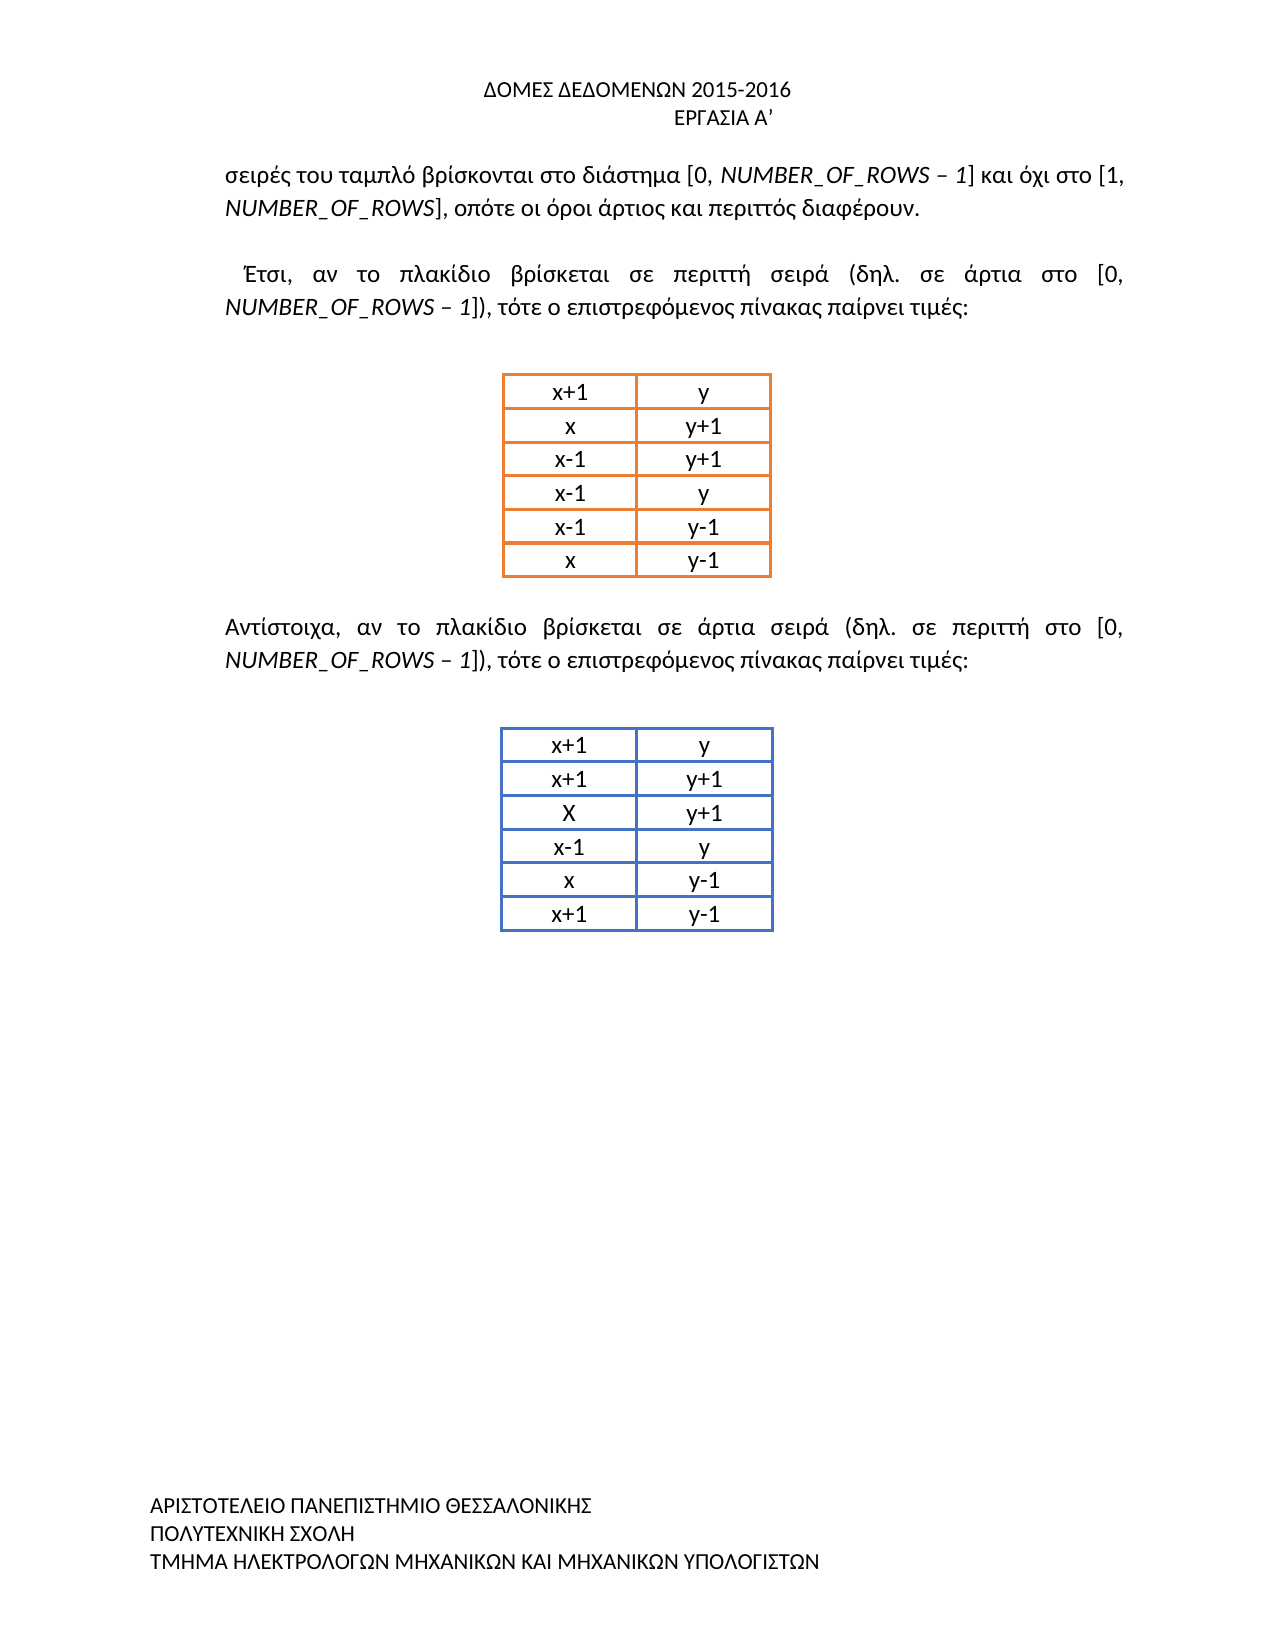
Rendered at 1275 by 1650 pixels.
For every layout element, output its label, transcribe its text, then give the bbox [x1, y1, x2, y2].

table_cell x [503, 864, 635, 895]
table_cell x-1 [505, 477, 635, 508]
table_cell y-1 [638, 545, 769, 575]
table_header x+1 [503, 730, 635, 760]
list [225, 159, 1125, 222]
table_cell y+1 [638, 763, 771, 794]
table_cell y-1 [638, 898, 771, 928]
table_cell y [638, 477, 769, 508]
list Έτσι, αν το πλακίδιο βρίσκεται σε περιττή σειρά (δηλ. σε άρτια στο [0, NUMBER_OF_ROWS – 1]), τότε ο επιστρεφόμενος πίνακας παίρνει τιμές: [225, 258, 1125, 321]
table_cell X [503, 797, 635, 827]
table_cell x [505, 545, 635, 575]
table_cell y+1 [638, 410, 769, 441]
table_cell x-1 [505, 511, 635, 541]
table_cell y [638, 831, 771, 861]
table_cell y-1 [638, 864, 771, 895]
table_header x+1 [505, 376, 635, 407]
table_header y [638, 730, 771, 760]
table_cell x+1 [503, 763, 635, 794]
table_cell x-1 [503, 831, 635, 861]
table_cell x+1 [503, 898, 635, 928]
table_cell y-1 [638, 511, 769, 541]
table_header y [638, 376, 769, 407]
table_cell x-1 [505, 444, 635, 474]
table_cell y+1 [638, 444, 769, 474]
table_cell x [505, 410, 635, 441]
list Αντίστοιχα, αν το πλακίδιο βρίσκεται σε άρτια σειρά (δηλ. σε περιττή στο [0, NUMBER_OF_ROWS – 1]), τότε ο επιστρεφόμενος πίνακας παίρνει τιμές: [225, 611, 1125, 674]
table_cell y+1 [638, 797, 771, 827]
